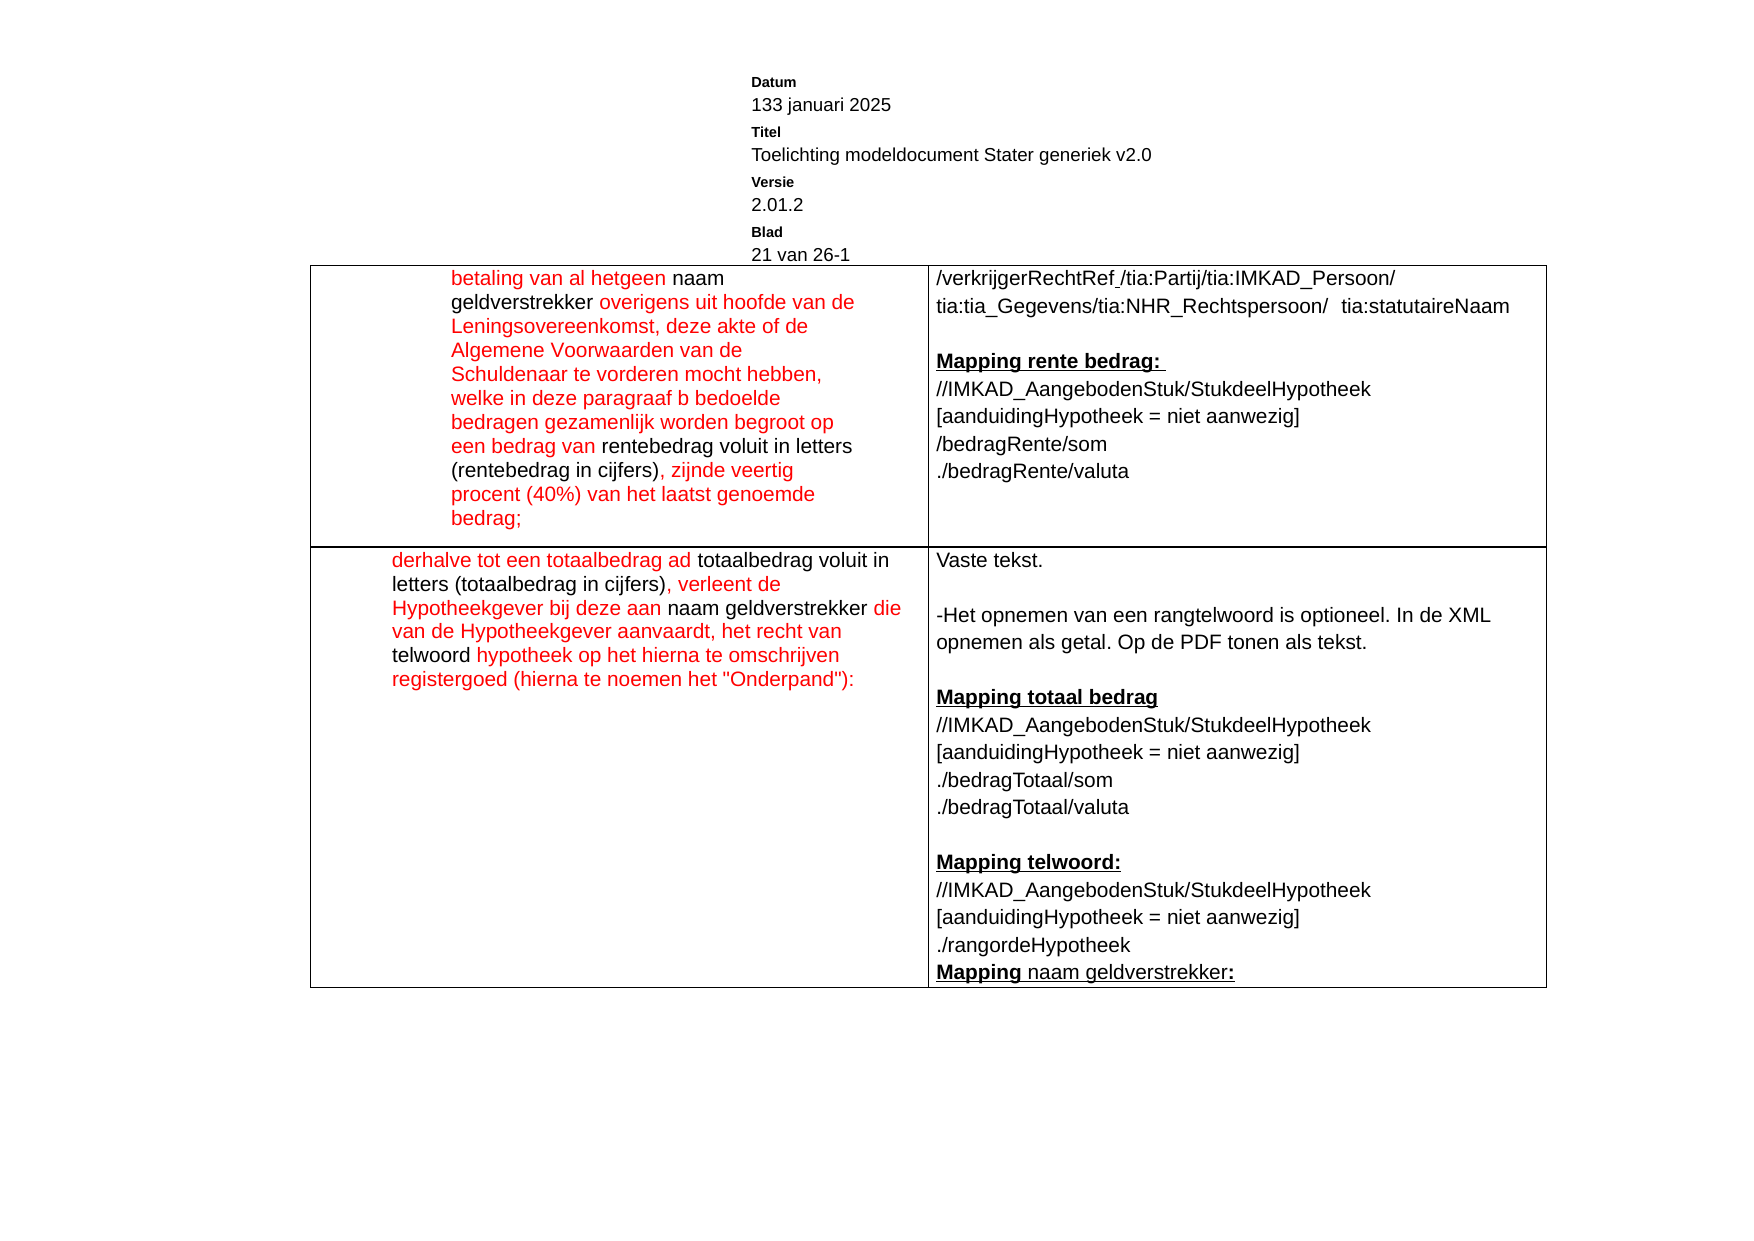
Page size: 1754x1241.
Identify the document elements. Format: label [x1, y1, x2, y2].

table_cell [311, 548, 928, 987]
table_cell [929, 548, 1546, 987]
table_cell [929, 266, 1546, 546]
table_cell [311, 266, 928, 546]
